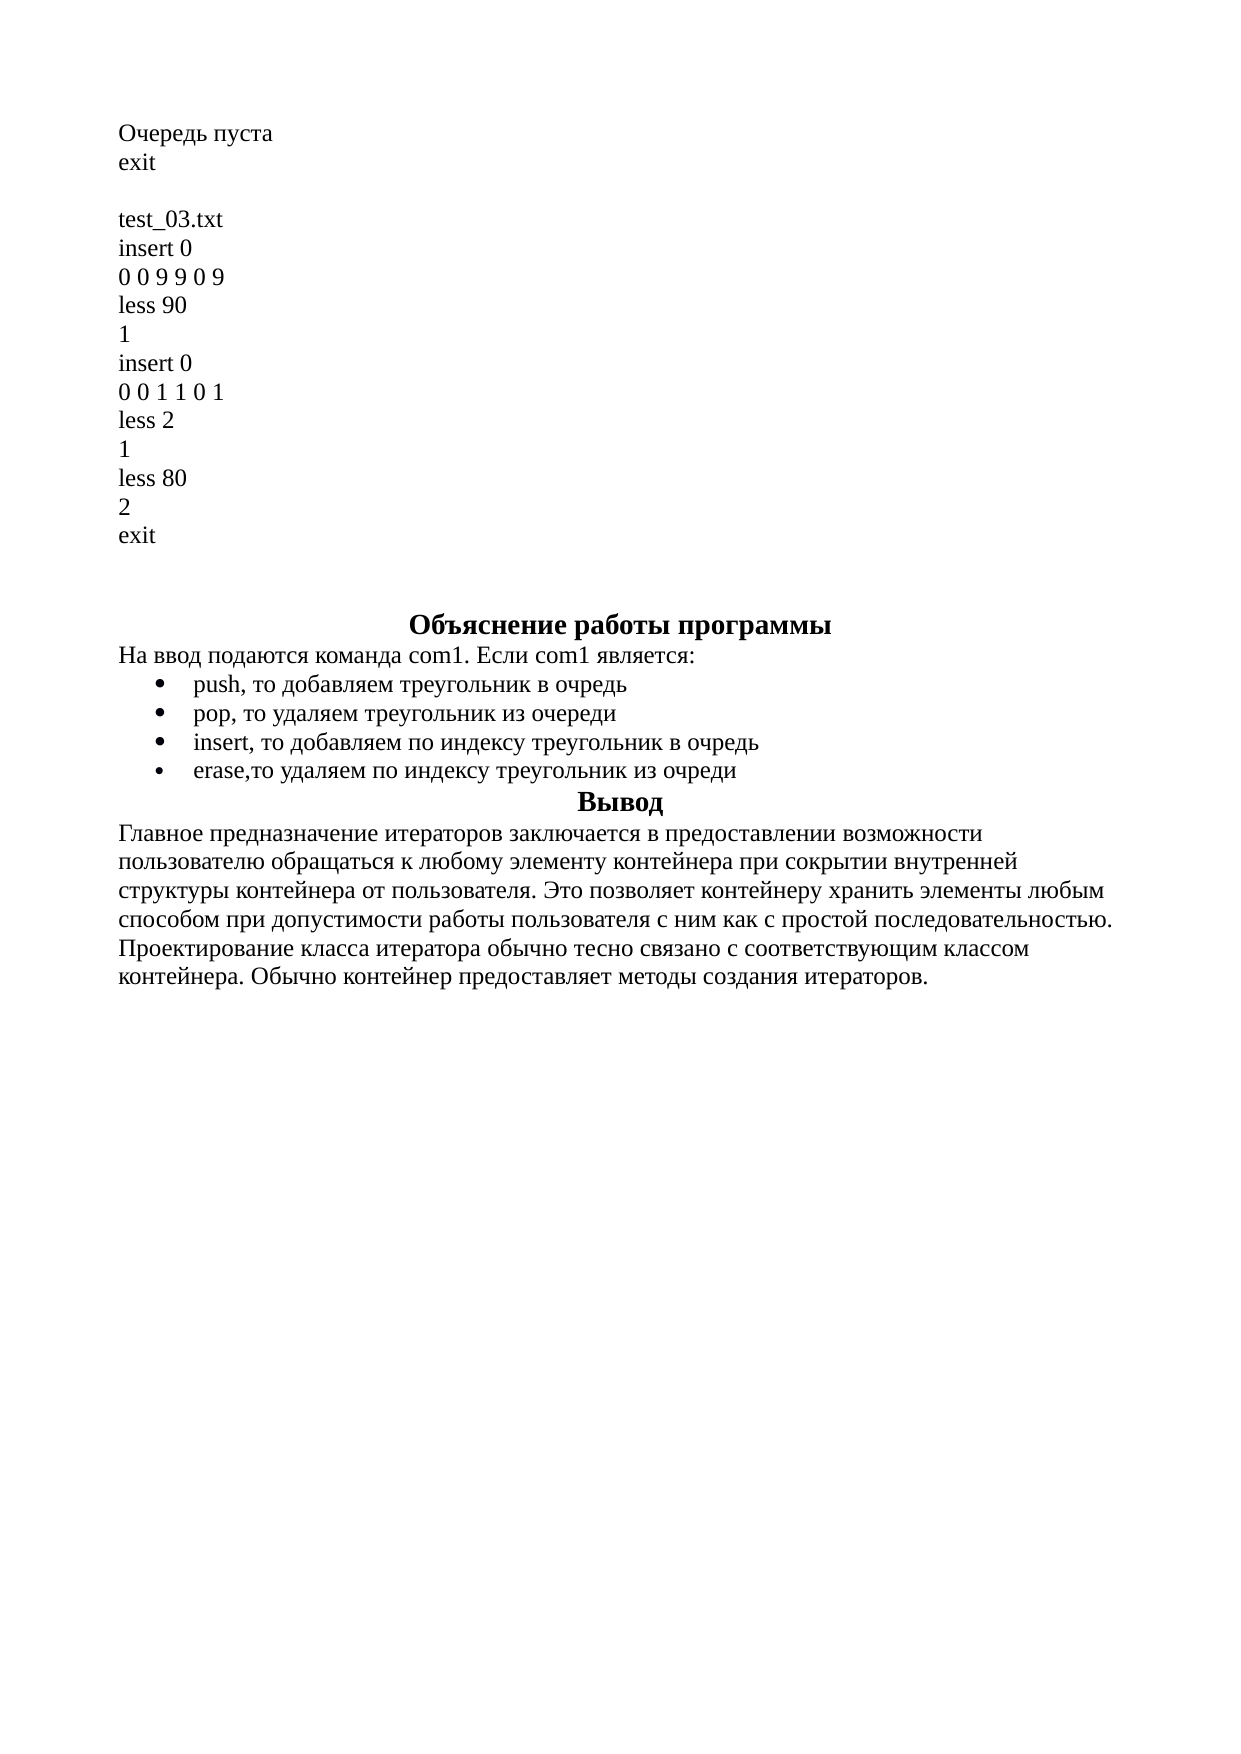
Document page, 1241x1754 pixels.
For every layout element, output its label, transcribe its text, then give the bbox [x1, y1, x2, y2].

text insert 0 [118, 233, 1122, 262]
text Очередь пуста [118, 118, 1122, 147]
text insert 0 [118, 348, 1122, 377]
text 1 [118, 434, 1122, 463]
text Объяснение работы программы [118, 607, 1122, 640]
text Вывод [118, 784, 1122, 818]
text exit [118, 521, 1122, 549]
text 0 0 1 1 0 1 [118, 377, 1122, 406]
text less 2 [118, 406, 1122, 434]
text 2 [118, 492, 1122, 521]
text 1 [118, 319, 1122, 348]
list pop, то удаляем треугольник из очереди [156, 698, 1122, 727]
text На ввод подаются команда com1. Если com1 является: [118, 640, 1122, 669]
text 0 0 9 9 0 9 [118, 262, 1122, 291]
text test_03.txt [118, 204, 1122, 233]
list erase,то удаляем по индексу треугольник из очреди [156, 755, 1122, 784]
text less 90 [118, 291, 1122, 319]
text exit [118, 147, 1122, 176]
list insert, то добавляем по индексу треугольник в очредь [156, 727, 1122, 755]
list push, то добавляем треугольник в очредь [156, 669, 1122, 698]
text less 80 [118, 463, 1122, 492]
text Главное предназначение итераторов заключается в предоставлении возможности пользователю обращаться к любому элементу контейнера при сокрытии внутренней структуры контейнера от пользователя. Это позволяет контейнеру хранить элементы любым способом при допустимости работы пользователя с ним как с простой последовательностью. Проектирование класса итератора обычно тесно связано с соответствующим классом контейнера. Обычно контейнер предоставляет методы создания итераторов. [118, 818, 1122, 990]
